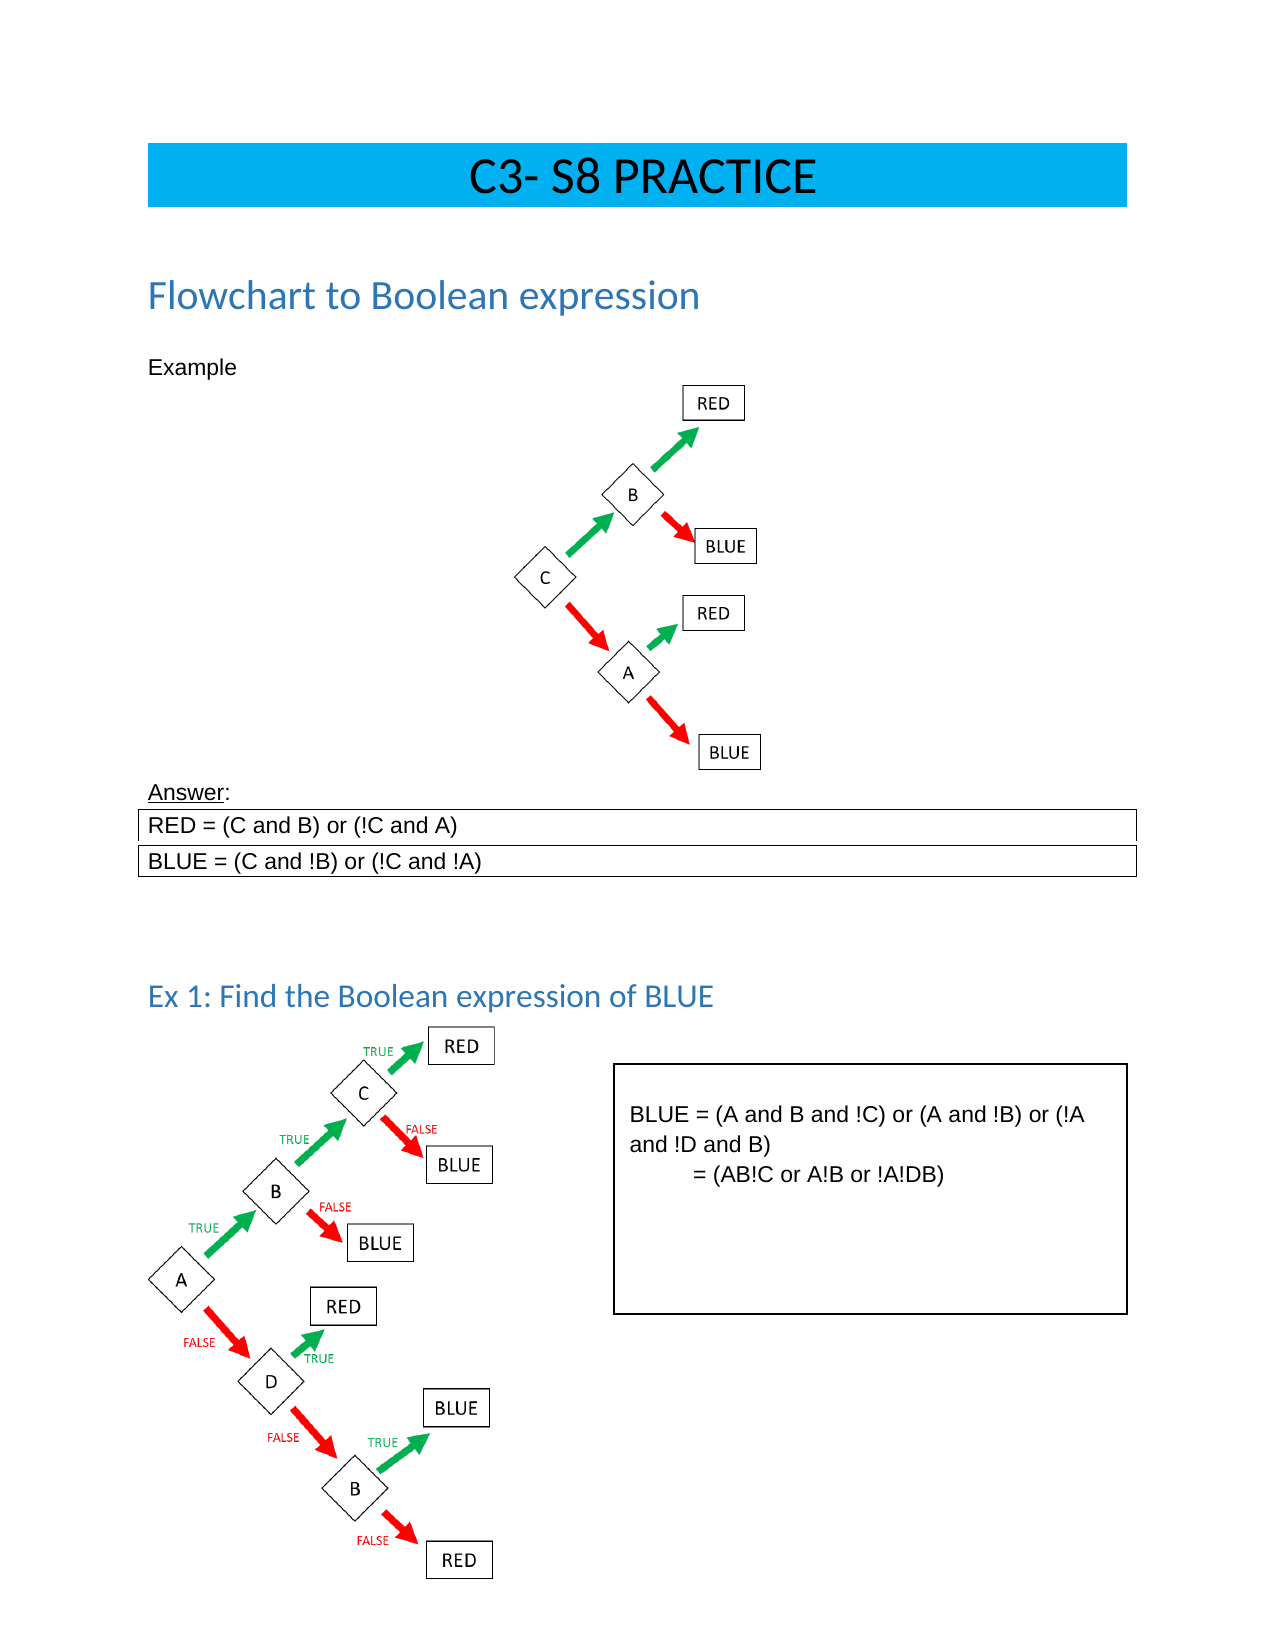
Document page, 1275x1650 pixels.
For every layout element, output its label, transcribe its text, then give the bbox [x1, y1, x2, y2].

picture [147, 1019, 495, 1585]
text BLUE = (C and !B) or (!C and !A) [139, 846, 1136, 876]
subtitle Ex 1: Find the Boolean expression of BLUE [148, 975, 1127, 1016]
text RED = (C and B) or (!C and A) [139, 810, 1136, 841]
subtitle Flowchart to Boolean expression [148, 269, 1127, 320]
subtitle C3- S8 PRACTICE [148, 143, 1127, 207]
text Example [148, 354, 1127, 380]
picture [513, 384, 762, 776]
text Answer: [148, 779, 1127, 806]
